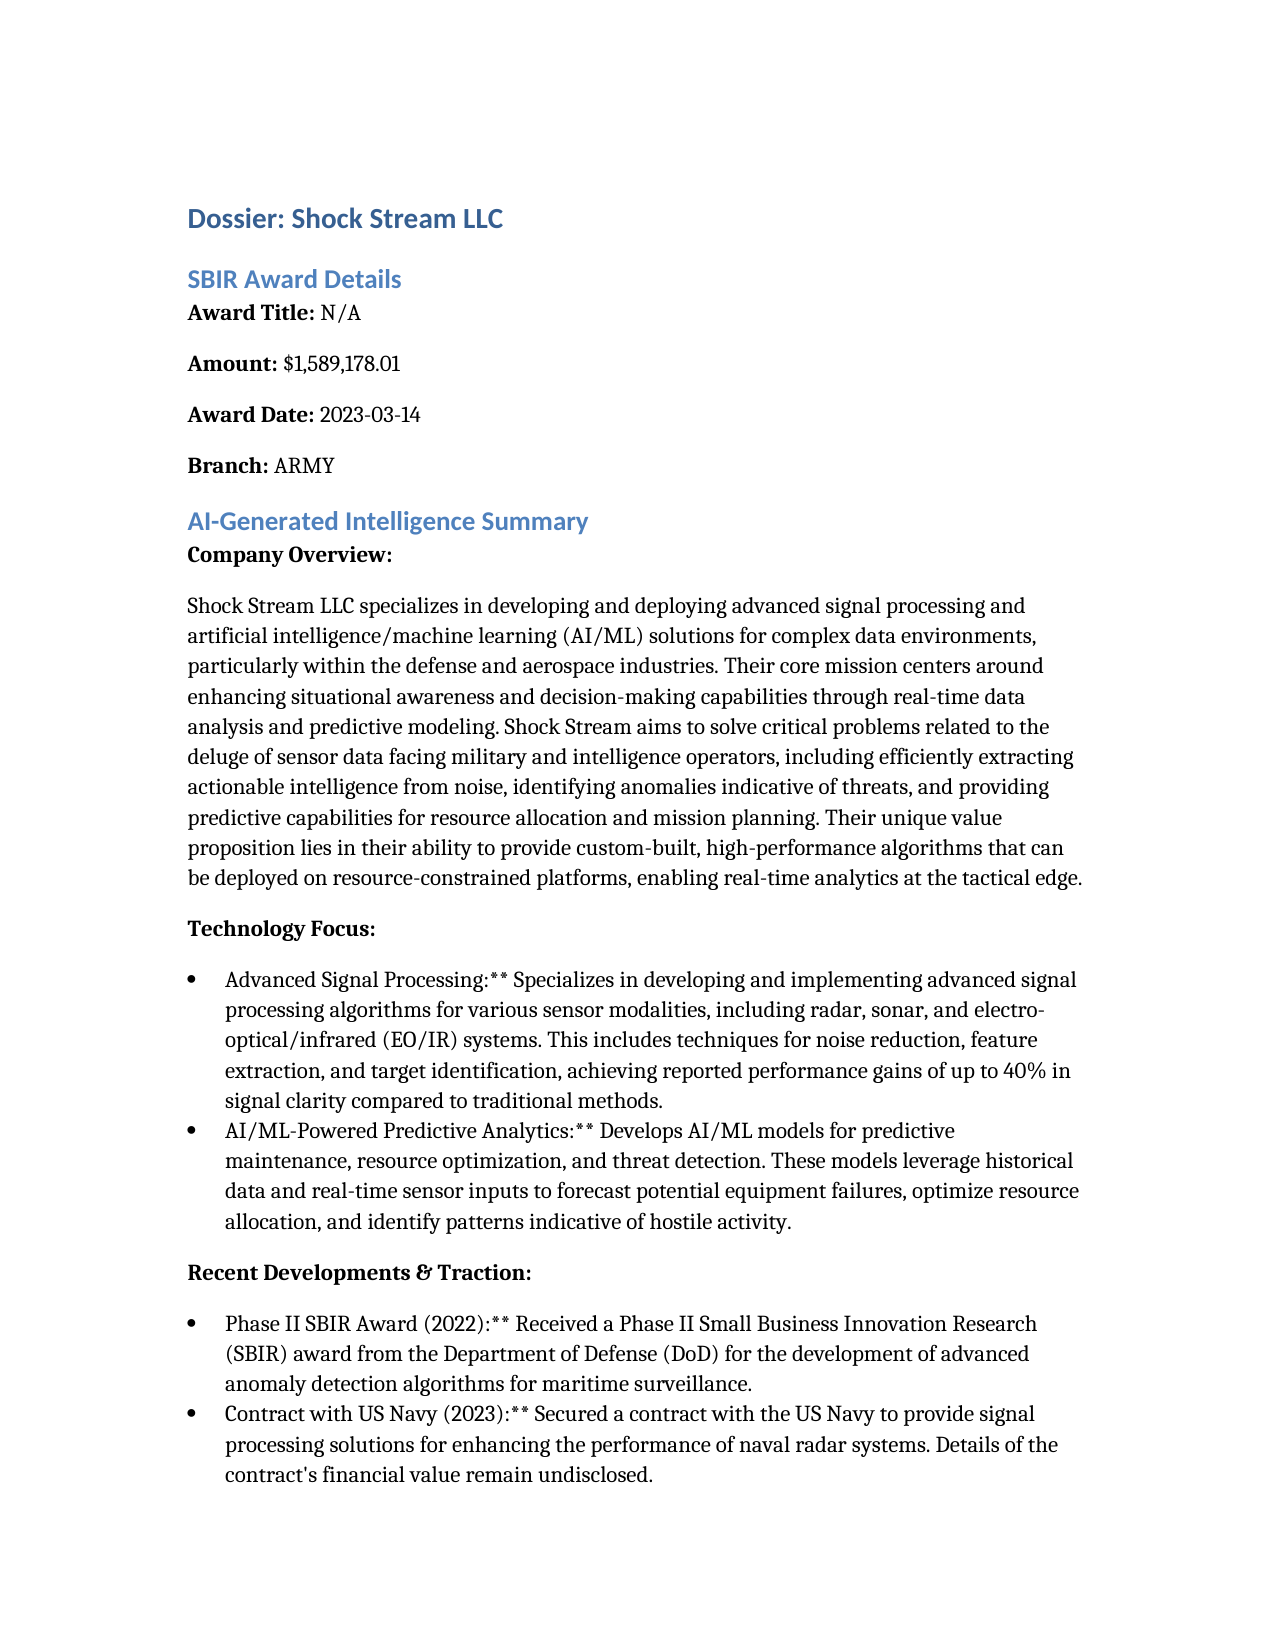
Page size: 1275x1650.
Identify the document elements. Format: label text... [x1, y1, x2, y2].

text Company Overview: [187, 542, 1087, 568]
subtitle Dossier: Shock Stream LLC [187, 200, 1087, 236]
text Branch: ARMY [187, 453, 1087, 479]
subtitle AI-Generated Intelligence Summary [187, 504, 1087, 537]
list AI/ML-Powered Predictive Analytics:** Develops AI/ML models for predictive maintenance, resource optimization, and threat detection. These models leverage historical data and real-time sensor inputs to forecast potential equipment failures, optimize resource allocation, and identify patterns indicative of hostile activity. [187, 1118, 1087, 1235]
subtitle SBIR Award Details [187, 262, 1087, 295]
text Amount: $1,589,178.01 [187, 351, 1087, 377]
list Contract with US Navy (2023):** Secured a contract with the US Navy to provide signal processing solutions for enhancing the performance of naval radar systems. Details of the contract's financial value remain undisclosed. [187, 1401, 1087, 1488]
text Recent Developments & Traction: [187, 1259, 1087, 1286]
text Award Date: 2023-03-14 [187, 402, 1087, 428]
text Shock Stream LLC specializes in developing and deploying advanced signal processing and artificial intelligence/machine learning (AI/ML) solutions for complex data environments, particularly within the defense and aerospace industries. Their core mission centers around enhancing situational awareness and decision-making capabilities through real-time data analysis and predictive modeling. Shock Stream aims to solve critical problems related to the deluge of sensor data facing military and intelligence operators, including efficiently extracting actionable intelligence from noise, identifying anomalies indicative of threats, and providing predictive capabilities for resource allocation and mission planning. Their unique value proposition lies in their ability to provide custom-built, high-performance algorithms that can be deployed on resource-constrained platforms, enabling real-time analytics at the tactical edge. [187, 593, 1087, 891]
list Phase II SBIR Award (2022):** Received a Phase II Small Business Innovation Research (SBIR) award from the Department of Defense (DoD) for the development of advanced anomaly detection algorithms for maritime surveillance. [187, 1311, 1087, 1397]
list Advanced Signal Processing:** Specializes in developing and implementing advanced signal processing algorithms for various sensor modalities, including radar, sonar, and electro-optical/infrared (EO/IR) systems. This includes techniques for noise reduction, feature extraction, and target identification, achieving reported performance gains of up to 40% in signal clarity compared to traditional methods. [187, 967, 1087, 1114]
text Technology Focus: [187, 916, 1087, 942]
text Award Title: N/A [187, 300, 1087, 326]
